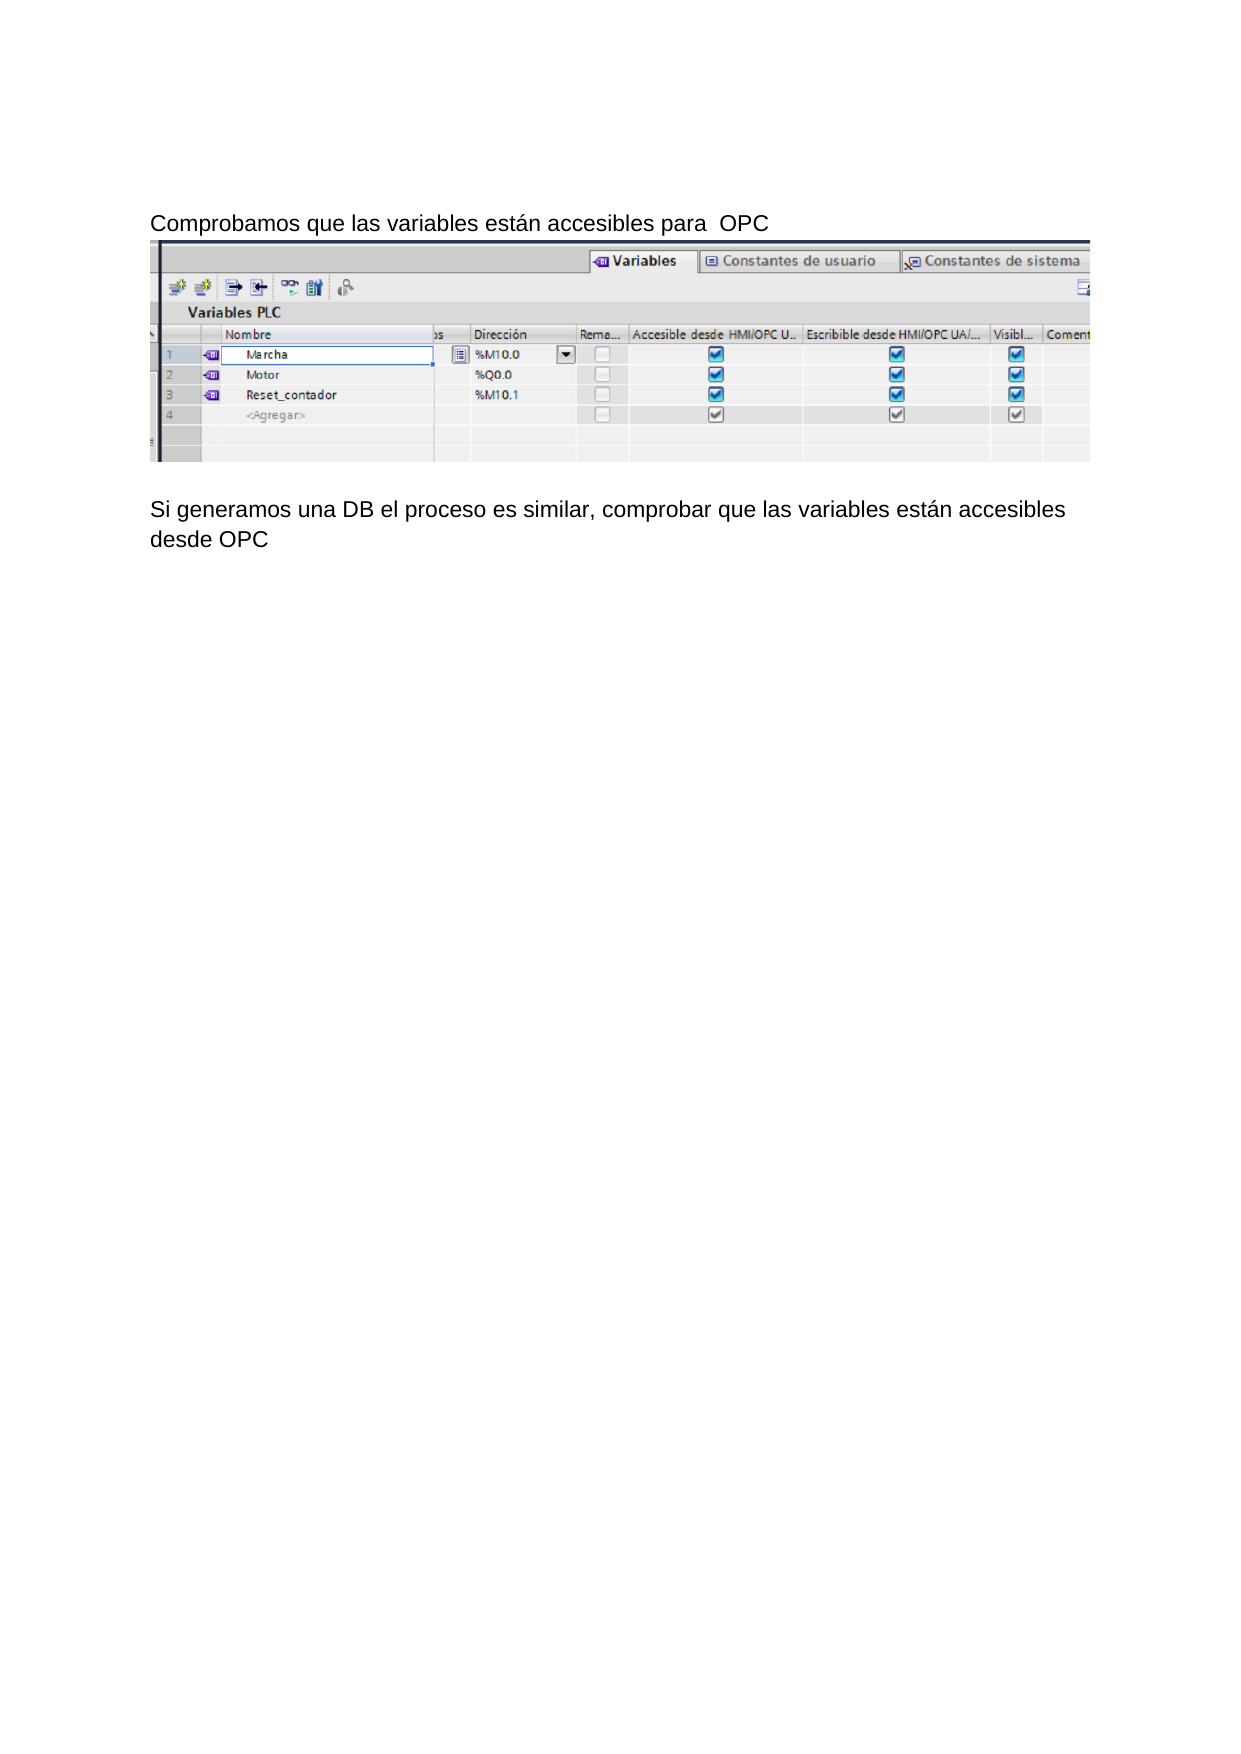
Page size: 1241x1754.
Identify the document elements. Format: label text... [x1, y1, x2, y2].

text Si generamos una DB el proceso es similar, comprobar que las variables están accesibles desde OPC [150, 496, 1090, 552]
text Comprobamos que las variables están accesibles para OPC [150, 210, 1090, 237]
picture [150, 240, 1091, 462]
